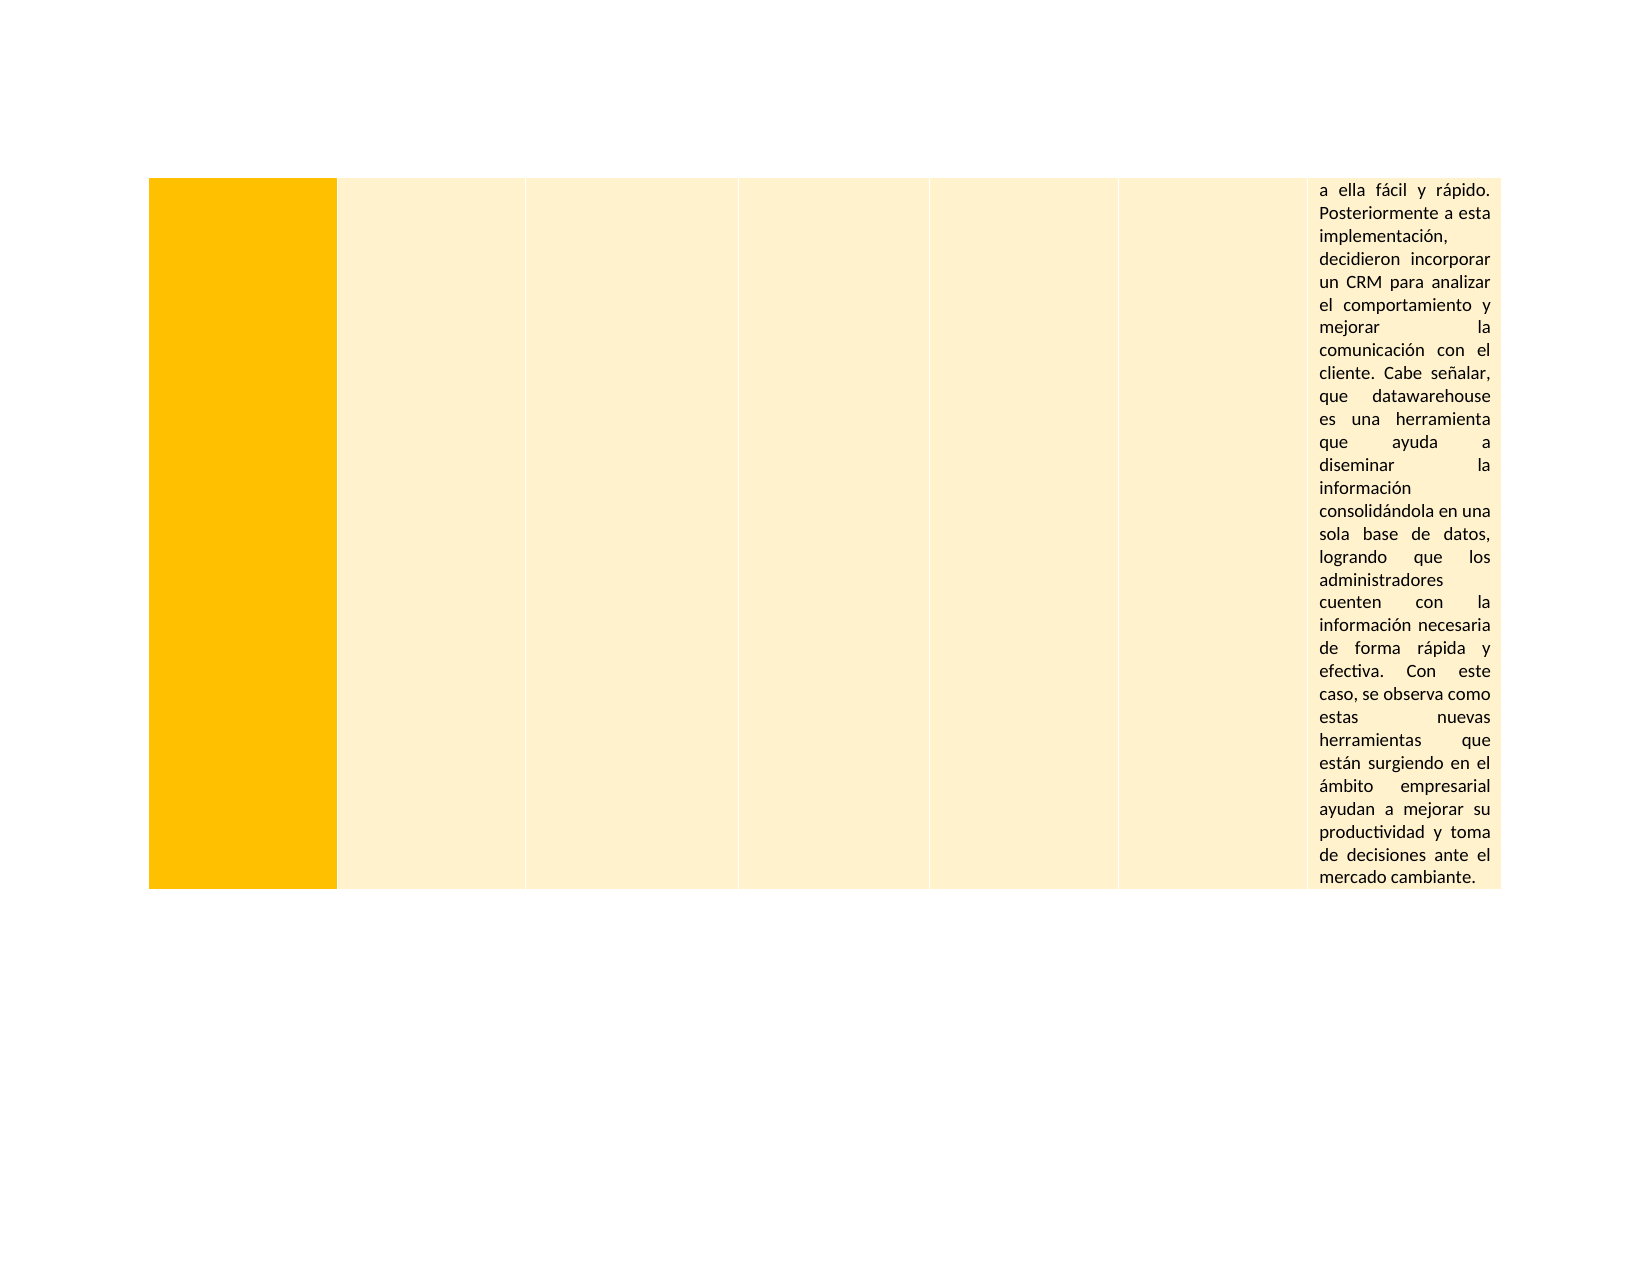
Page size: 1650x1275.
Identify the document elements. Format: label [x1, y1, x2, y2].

table_cell [149, 178, 337, 889]
table_cell [338, 178, 525, 889]
table_cell [526, 178, 738, 889]
table_cell [739, 178, 929, 889]
table_cell [1308, 178, 1501, 889]
table_cell [1119, 178, 1307, 889]
table_cell [930, 178, 1118, 889]
